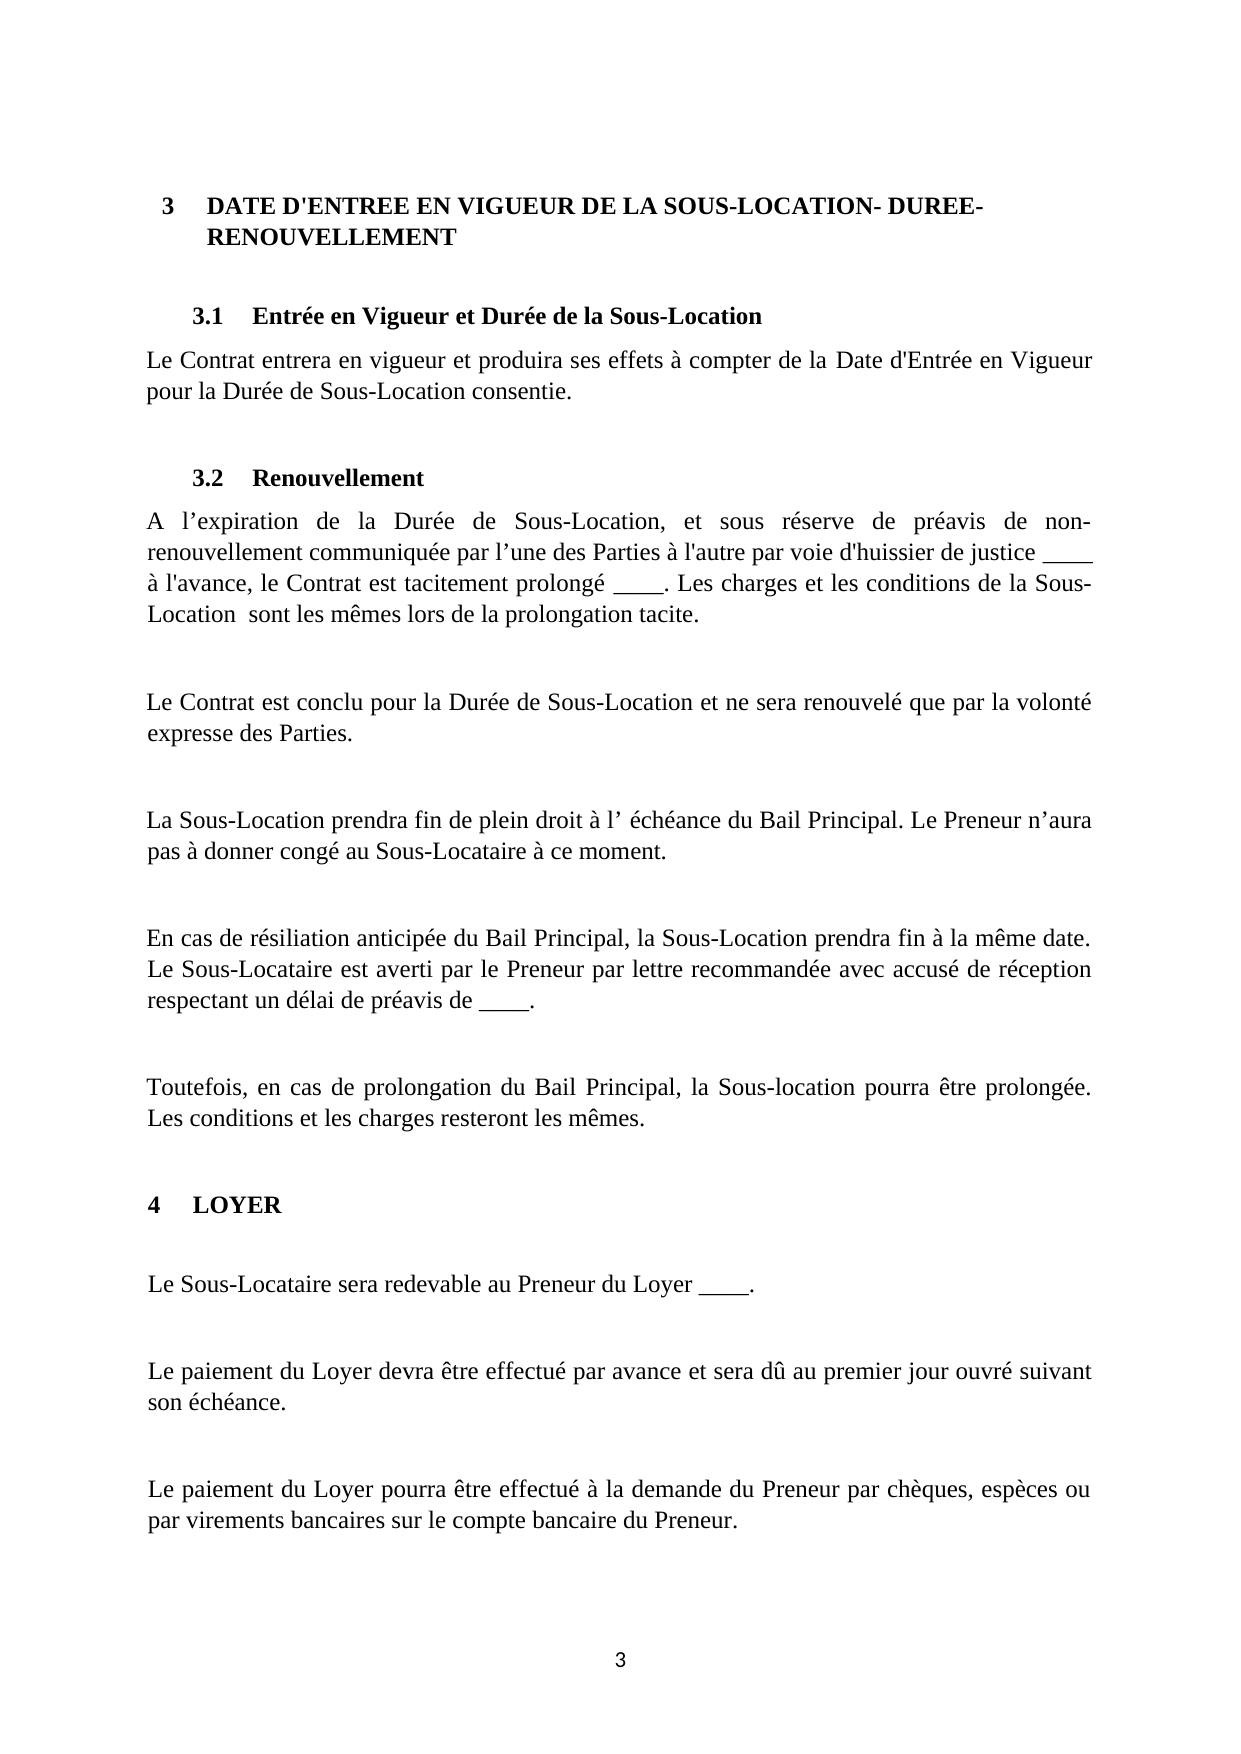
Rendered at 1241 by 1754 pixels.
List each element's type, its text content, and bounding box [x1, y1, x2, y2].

text Le Contrat est conclu pour la Durée de Sous-Location et ne sera renouvelé que par la volonté expresse des Parties. [146, 687, 1093, 746]
text Le paiement du Loyer devra être effectué par avance et sera dû au premier jour ouvré suivant son échéance. [148, 1356, 1093, 1416]
text Le paiement du Loyer pourra être effectué à la demande du Preneur par chèques, espèces ou par virements bancaires sur le compte bancaire du Preneur. [148, 1474, 1093, 1534]
text Toutefois, en cas de prolongation du Bail Principal, la Sous-location pourra être prolongée. Les conditions et les charges resteront les mêmes. [146, 1072, 1093, 1132]
subtitle LOYER [148, 1190, 1093, 1219]
subtitle Entrée en Vigueur et Durée de la Sous-Location [192, 301, 1093, 330]
text En cas de résiliation anticipée du Bail Principal, la Sous-Location prendra fin à la même date. Le Sous-Locataire est averti par le Preneur par lettre recommandée avec accusé de réception respectant un délai de préavis de ____. [146, 923, 1093, 1014]
text A l’expiration de la Durée de Sous-Location, et sous réserve de préavis de non-renouvellement communiquée par l’une des Parties à l'autre par voie d'huissier de justice ____ à l'avance, le Contrat est tacitement prolongé ____. Les charges et les conditions de la Sous-Location sont les mêmes lors de la prolongation tacite. [146, 506, 1093, 628]
text Le Contrat entrera en vigueur et produira ses effets à compter de la Date d'Entrée en Vigueur pour la Durée de Sous-Location consentie. [146, 345, 1093, 404]
text La Sous-Location prendra fin de plein droit à l’ échéance du Bail Principal. Le Preneur n’aura pas à donner congé au Sous-Locataire à ce moment. [146, 805, 1093, 864]
text Le Sous-Locataire sera redevable au Preneur du Loyer ____. [148, 1269, 1093, 1298]
subtitle DATE D'ENTREE EN VIGUEUR DE LA SOUS-LOCATION- DUREE- RENOUVELLEMENT [162, 191, 1093, 251]
subtitle Renouvellement [192, 463, 1093, 492]
